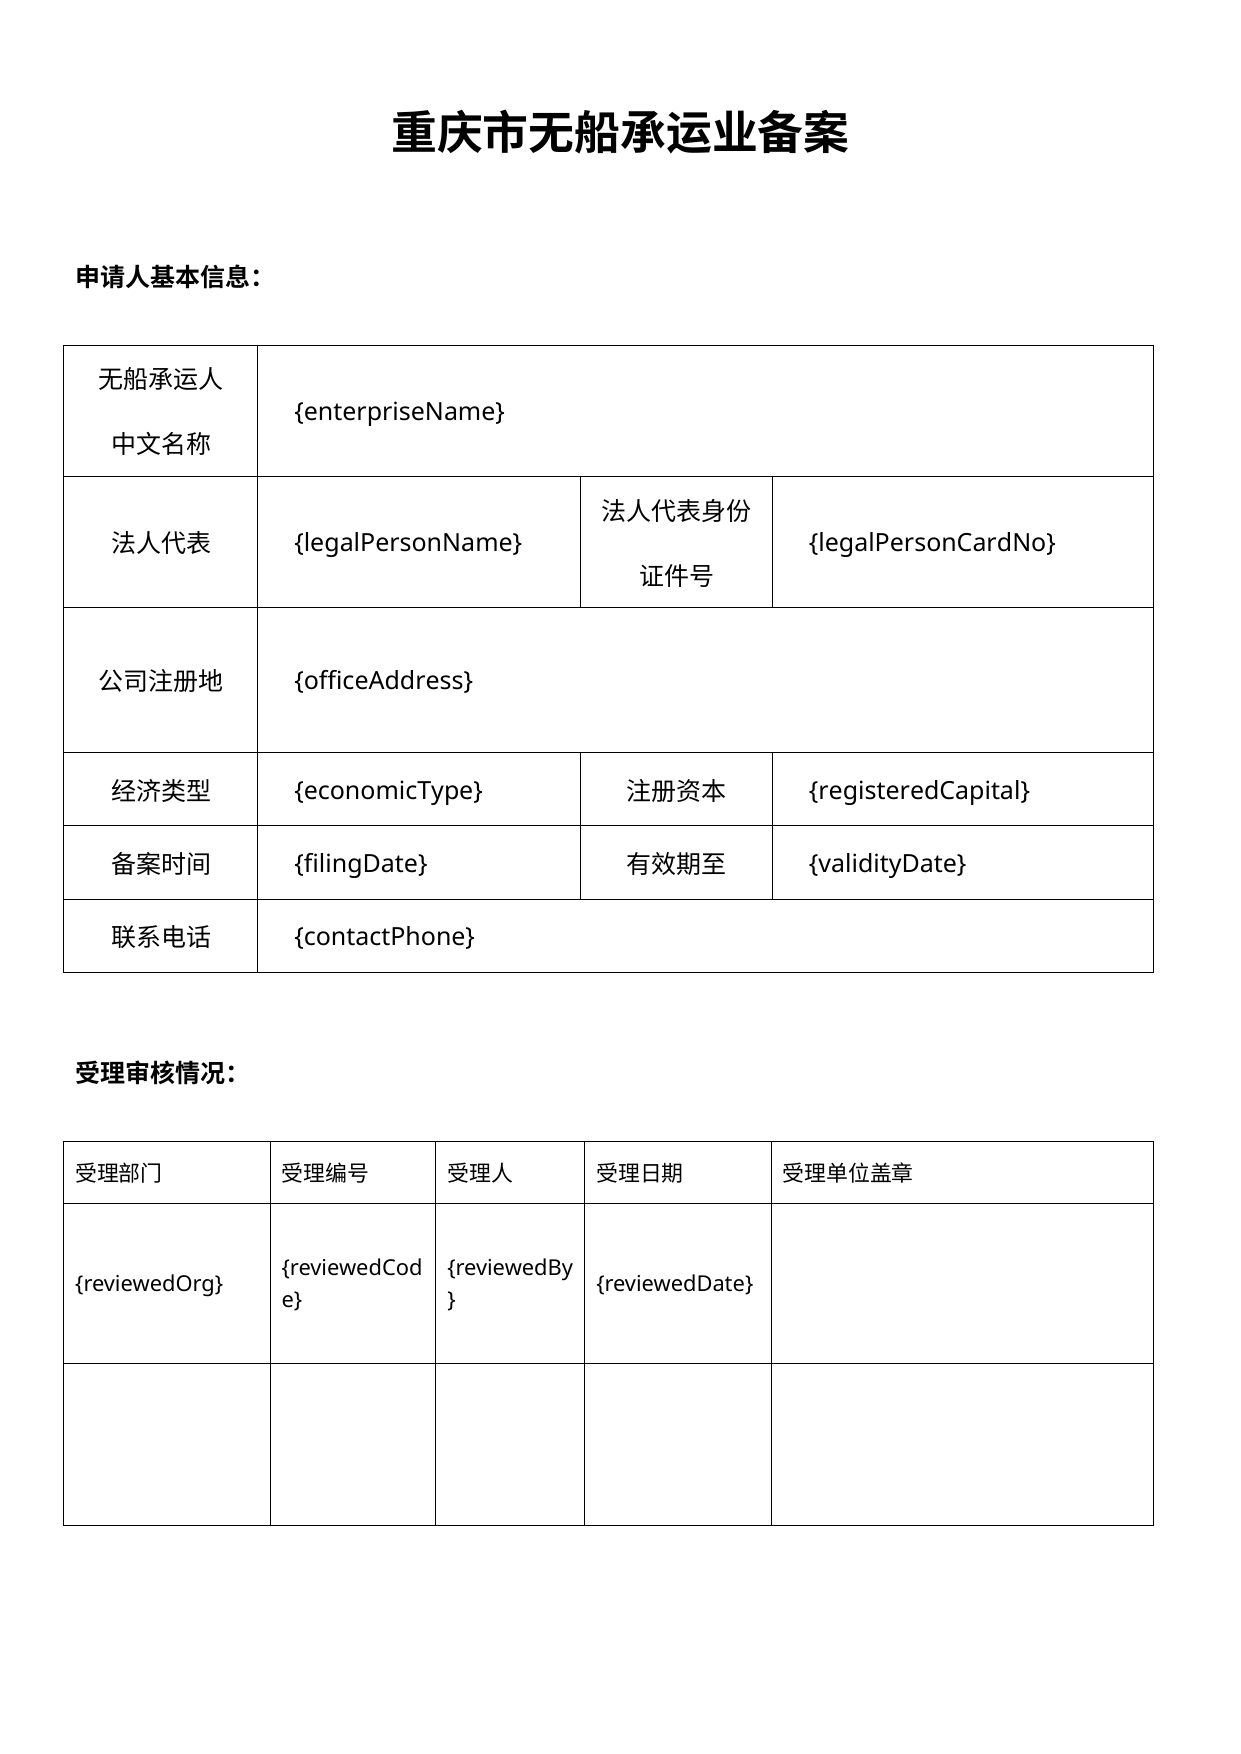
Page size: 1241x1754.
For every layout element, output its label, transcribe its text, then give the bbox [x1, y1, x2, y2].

table_cell 注册资本 [581, 753, 772, 825]
text 受理审核情况： [75, 1039, 1165, 1104]
table_cell 经济类型 [64, 753, 257, 825]
table_cell [64, 1364, 270, 1525]
text 申请人基本信息： [75, 243, 1165, 308]
table_header 受理日期 [585, 1142, 771, 1202]
table_cell [772, 1364, 1153, 1525]
table_header 受理编号 [271, 1142, 435, 1202]
table_cell {legalPersonCardNo} [773, 477, 1153, 607]
table_header {enterpriseName} [258, 346, 1153, 476]
table_cell {reviewedCode} [271, 1204, 435, 1363]
table_cell 有效期至 [581, 826, 772, 898]
table_cell 联系电话 [64, 900, 257, 972]
table_cell {contactPhone} [258, 900, 1153, 972]
table_cell {reviewedDate} [585, 1204, 771, 1363]
table_cell {legalPersonName} [258, 477, 580, 607]
table_cell 备案时间 [64, 826, 257, 898]
table_cell 法人代表 [64, 477, 257, 607]
table_cell 公司注册地 [64, 608, 257, 752]
table_header 受理单位盖章 [772, 1142, 1153, 1202]
text 重庆市无船承运业备案 [75, 81, 1165, 178]
table_cell {economicType} [258, 753, 580, 825]
table_cell [585, 1364, 771, 1525]
table_cell {validityDate} [773, 826, 1153, 898]
table_header 受理人 [436, 1142, 584, 1202]
table_cell [772, 1204, 1153, 1363]
table_cell 法人代表身份证件号 [581, 477, 772, 607]
table_cell [436, 1364, 584, 1525]
table_cell {officeAddress} [258, 608, 1153, 752]
table_cell {reviewedOrg} [64, 1204, 270, 1363]
table_cell {reviewedBy} [436, 1204, 584, 1363]
table_cell {registeredCapital} [773, 753, 1153, 825]
table_header 受理部门 [64, 1142, 270, 1202]
table_cell {filingDate} [258, 826, 580, 898]
table_cell [271, 1364, 435, 1525]
table_header 无船承运人 中文名称 [64, 346, 257, 476]
